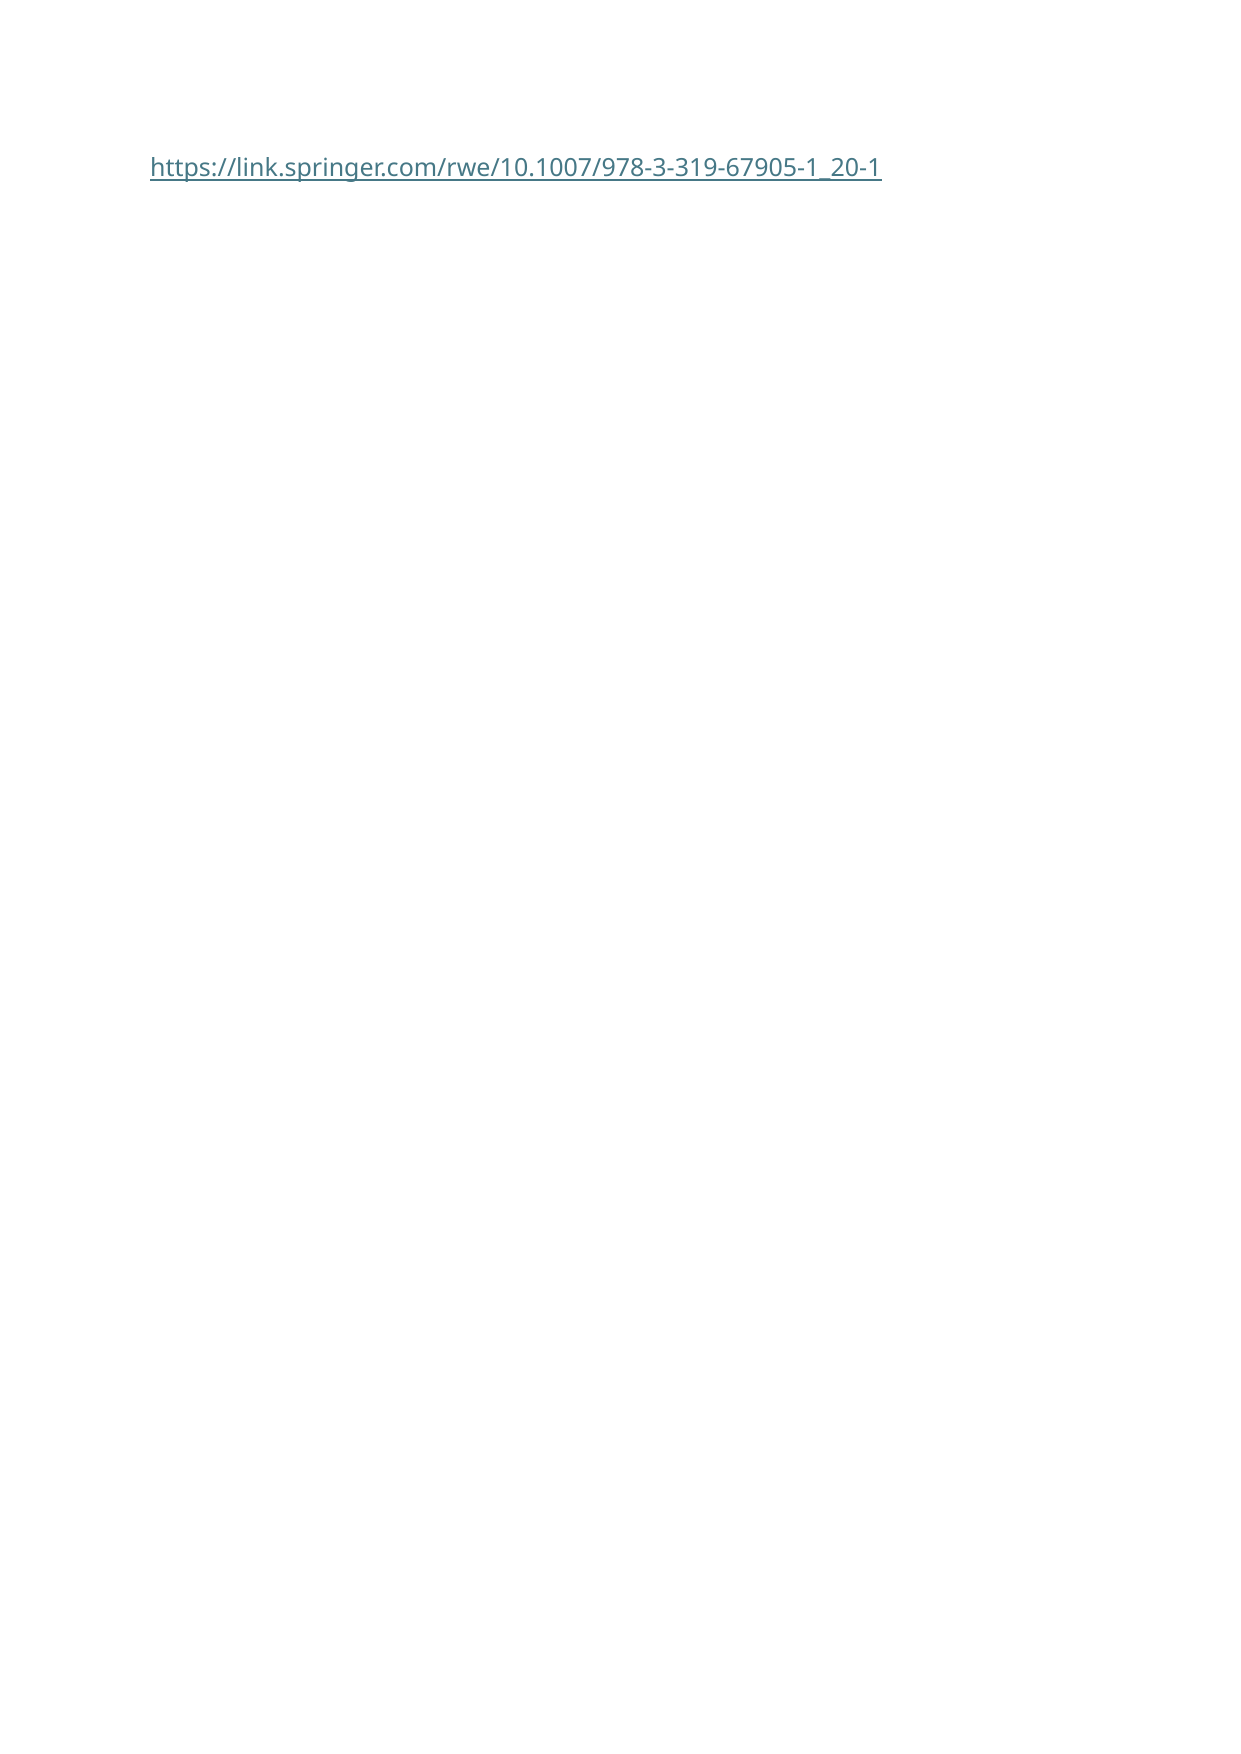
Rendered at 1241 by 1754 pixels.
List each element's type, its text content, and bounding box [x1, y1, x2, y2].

text https://link.springer.com/rwe/10.1007/978-3-319-67905-1_20-1 [150, 150, 1090, 184]
